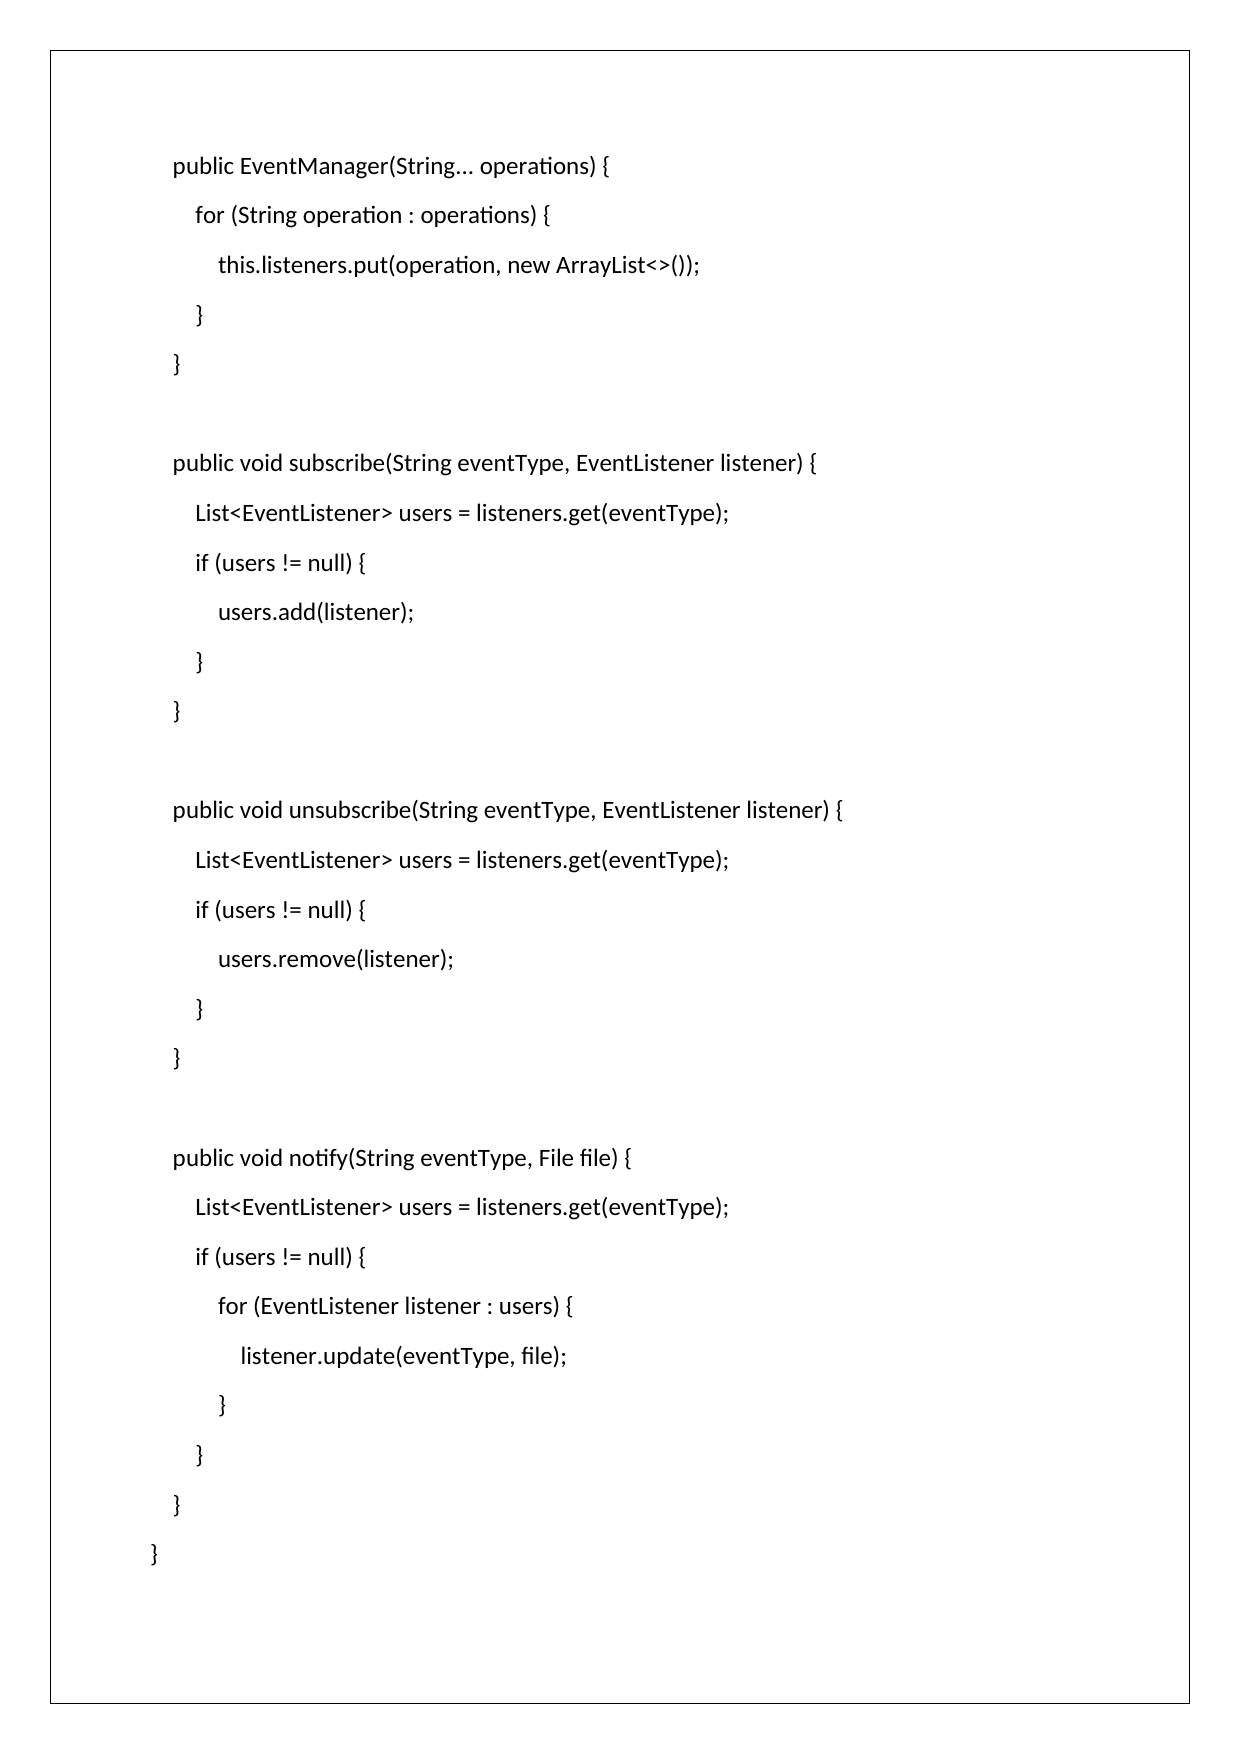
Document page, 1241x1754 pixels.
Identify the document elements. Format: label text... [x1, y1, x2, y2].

text } [150, 1538, 1090, 1569]
text } [150, 348, 1090, 379]
text } [150, 646, 1090, 676]
text if (users != null) { [150, 894, 1090, 924]
text } [150, 1389, 1090, 1420]
text } [150, 299, 1090, 329]
text listener.update(eventType, file); [150, 1340, 1090, 1371]
text users.remove(listener); [150, 943, 1090, 974]
text public void subscribe(String eventType, EventListener listener) { [150, 447, 1090, 478]
text public void notify(String eventType, File file) { [150, 1142, 1090, 1172]
text } [150, 993, 1090, 1023]
text List<EventListener> users = listeners.get(eventType); [150, 1191, 1090, 1222]
text List<EventListener> users = listeners.get(eventType); [150, 844, 1090, 875]
text if (users != null) { [150, 547, 1090, 577]
text for (String operation : operations) { [150, 199, 1090, 230]
text List<EventListener> users = listeners.get(eventType); [150, 497, 1090, 528]
text this.listeners.put(operation, new ArrayList<>()); [150, 249, 1090, 280]
text public void unsubscribe(String eventType, EventListener listener) { [150, 794, 1090, 825]
text } [150, 1489, 1090, 1519]
text } [150, 1439, 1090, 1470]
text if (users != null) { [150, 1241, 1090, 1271]
text } [150, 695, 1090, 726]
text for (EventListener listener : users) { [150, 1290, 1090, 1321]
text users.add(listener); [150, 596, 1090, 627]
text public EventManager(String... operations) { [150, 150, 1090, 181]
text } [150, 1042, 1090, 1073]
